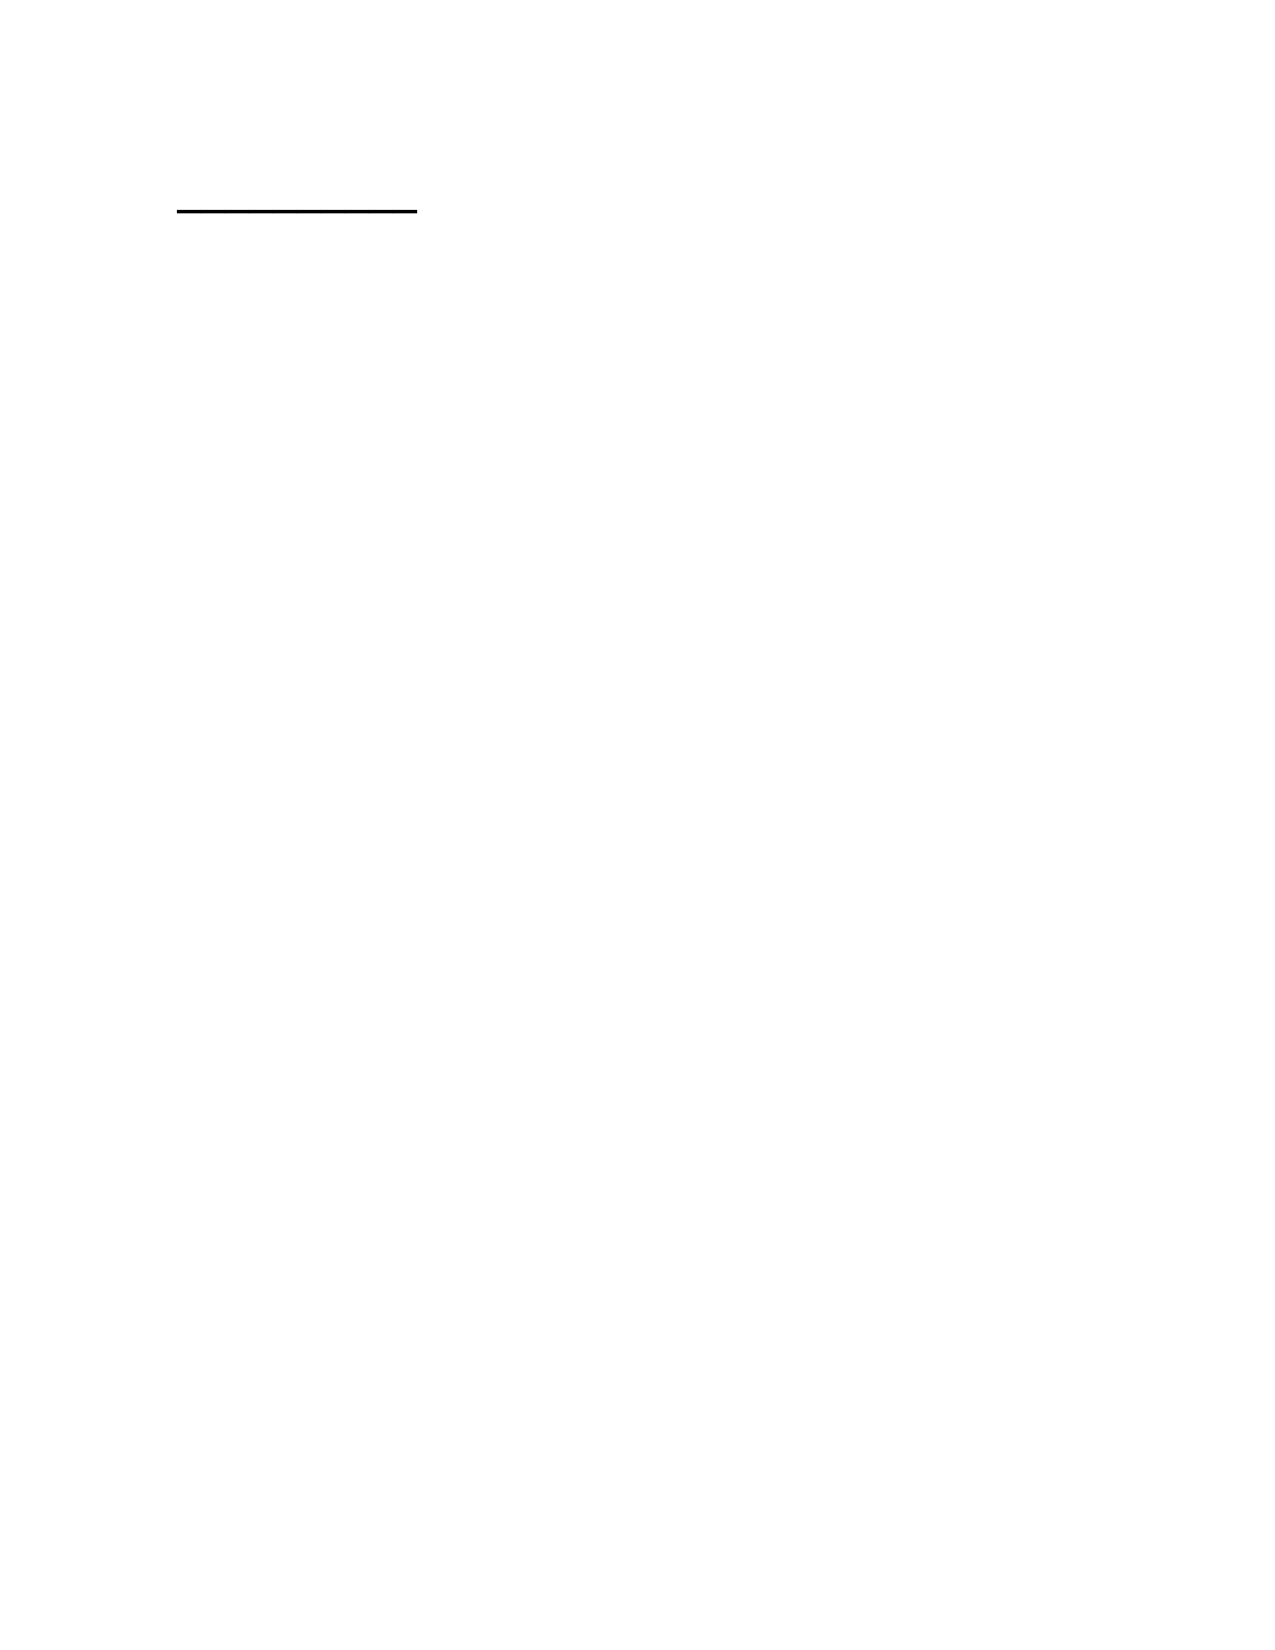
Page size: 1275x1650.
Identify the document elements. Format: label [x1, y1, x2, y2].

text [177, 148, 1098, 221]
